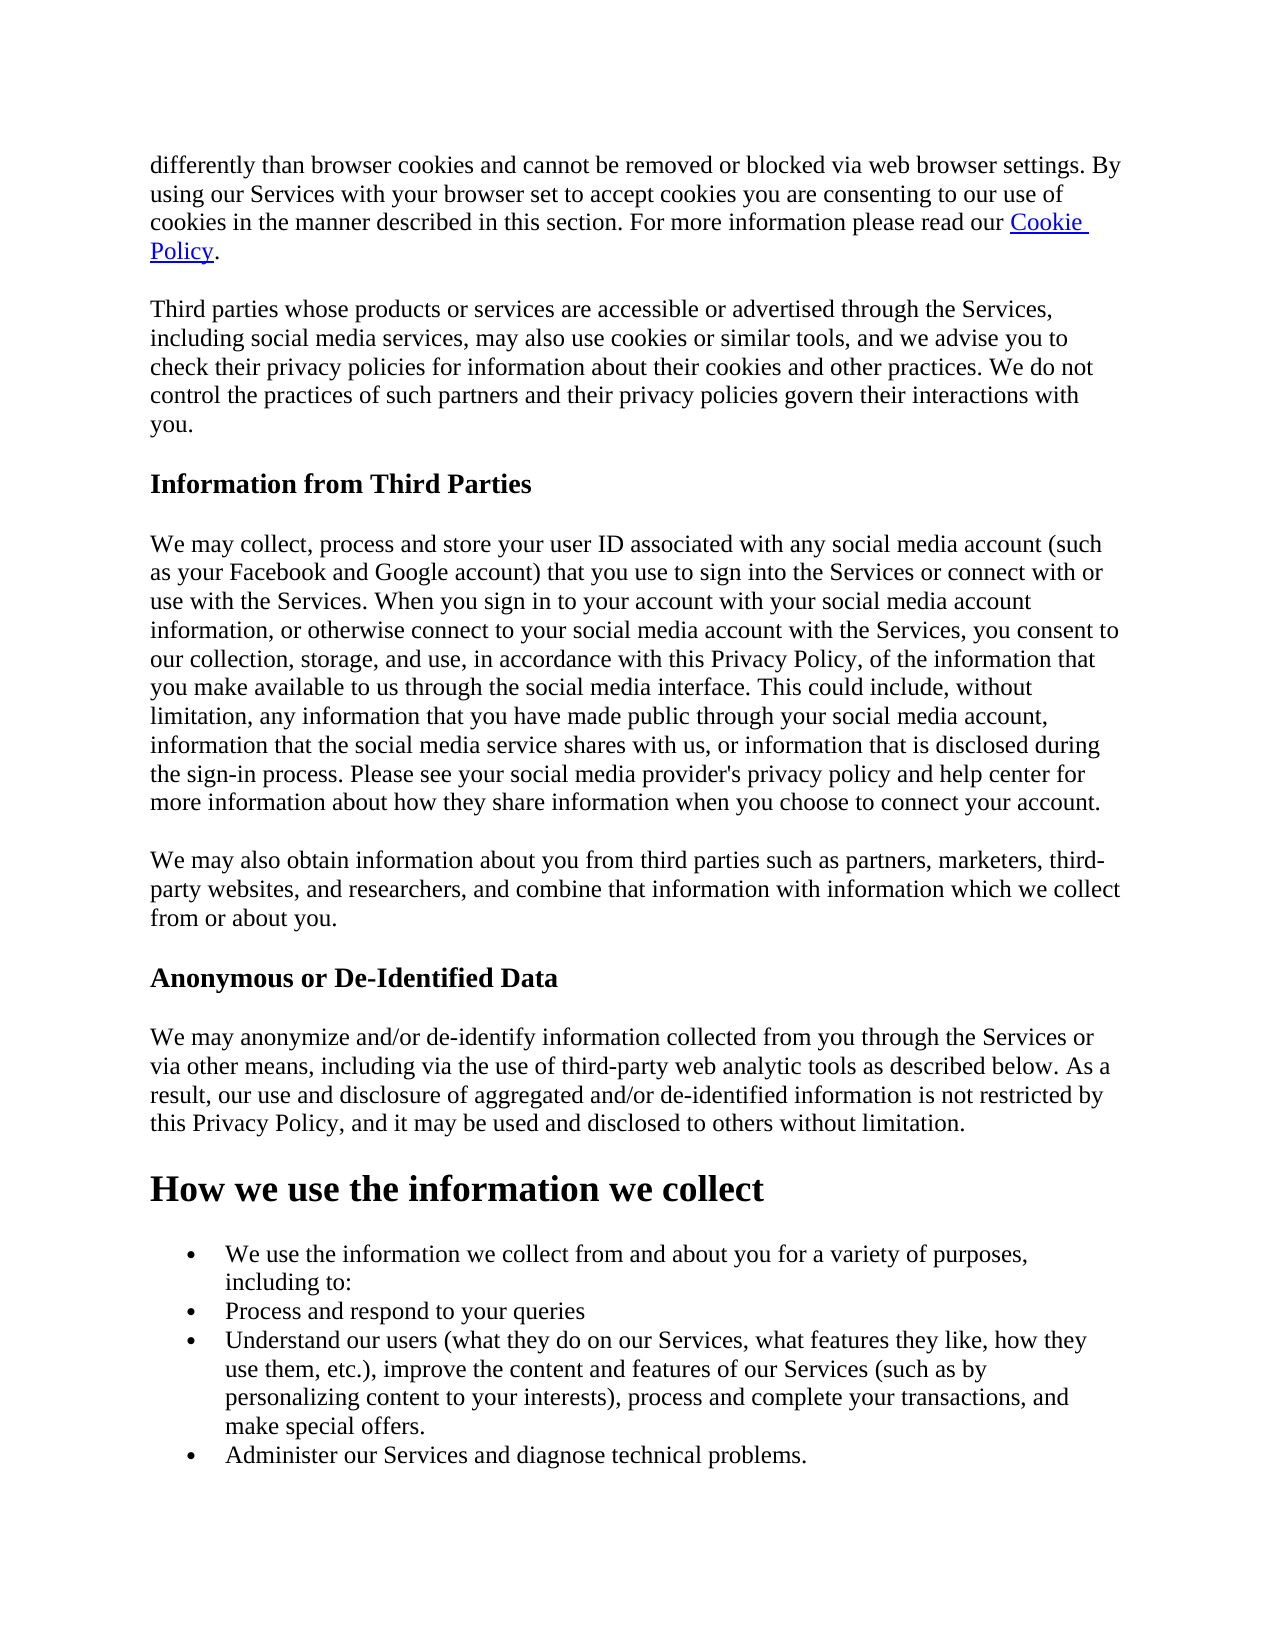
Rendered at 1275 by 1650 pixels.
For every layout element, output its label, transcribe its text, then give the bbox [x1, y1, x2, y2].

text We may collect, process and store your user ID associated with any social media account (such as your Facebook and Google account) that you use to sign into the Services or connect with or use with the Services. When you sign in to your account with your social media account information, or otherwise connect to your social media account with the Services, you consent to our collection, storage, and use, in accordance with this Privacy Policy, of the information that you make available to us through the social media interface. This could include, without limitation, any information that you have made public through your social media account, information that the social media service shares with us, or information that is disclosed during the sign-in process. Please see your social media provider's privacy policy and help center for more information about how they share information when you choose to connect your account. [150, 529, 1125, 816]
list Process and respond to your queries [187, 1296, 1125, 1325]
list We use the information we collect from and about you for a variety of purposes, including to: [187, 1239, 1125, 1296]
text How we use the information we collect [150, 1166, 1125, 1209]
text We may anonymize and/or de-identify information collected from you through the Services or via other means, including via the use of third-party web analytic tools as described below. As a result, our use and disclosure of aggregated and/or de-identified information is not restricted by this Privacy Policy, and it may be used and disclosed to others without limitation. [150, 1022, 1125, 1137]
list Administer our Services and diagnose technical problems. [187, 1440, 1125, 1469]
text Anonymous or De-Identified Data [150, 961, 1125, 993]
text Third parties whose products or services are accessible or advertised through the Services, including social media services, may also use cookies or similar tools, and we advise you to check their privacy policies for information about their cookies and other practices. We do not control the practices of such partners and their privacy policies govern their interactions with you. [150, 294, 1125, 438]
text We may also obtain information about you from third parties such as partners, marketers, third-party websites, and researchers, and combine that information with information which we collect from or about you. [150, 845, 1125, 932]
text Information from Third Parties [150, 467, 1125, 499]
list Understand our users (what they do on our Services, what features they like, how they use them, etc.), improve the content and features of our Services (such as by personalizing content to your interests), process and complete your transactions, and make special offers. [187, 1325, 1125, 1440]
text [150, 150, 1125, 265]
